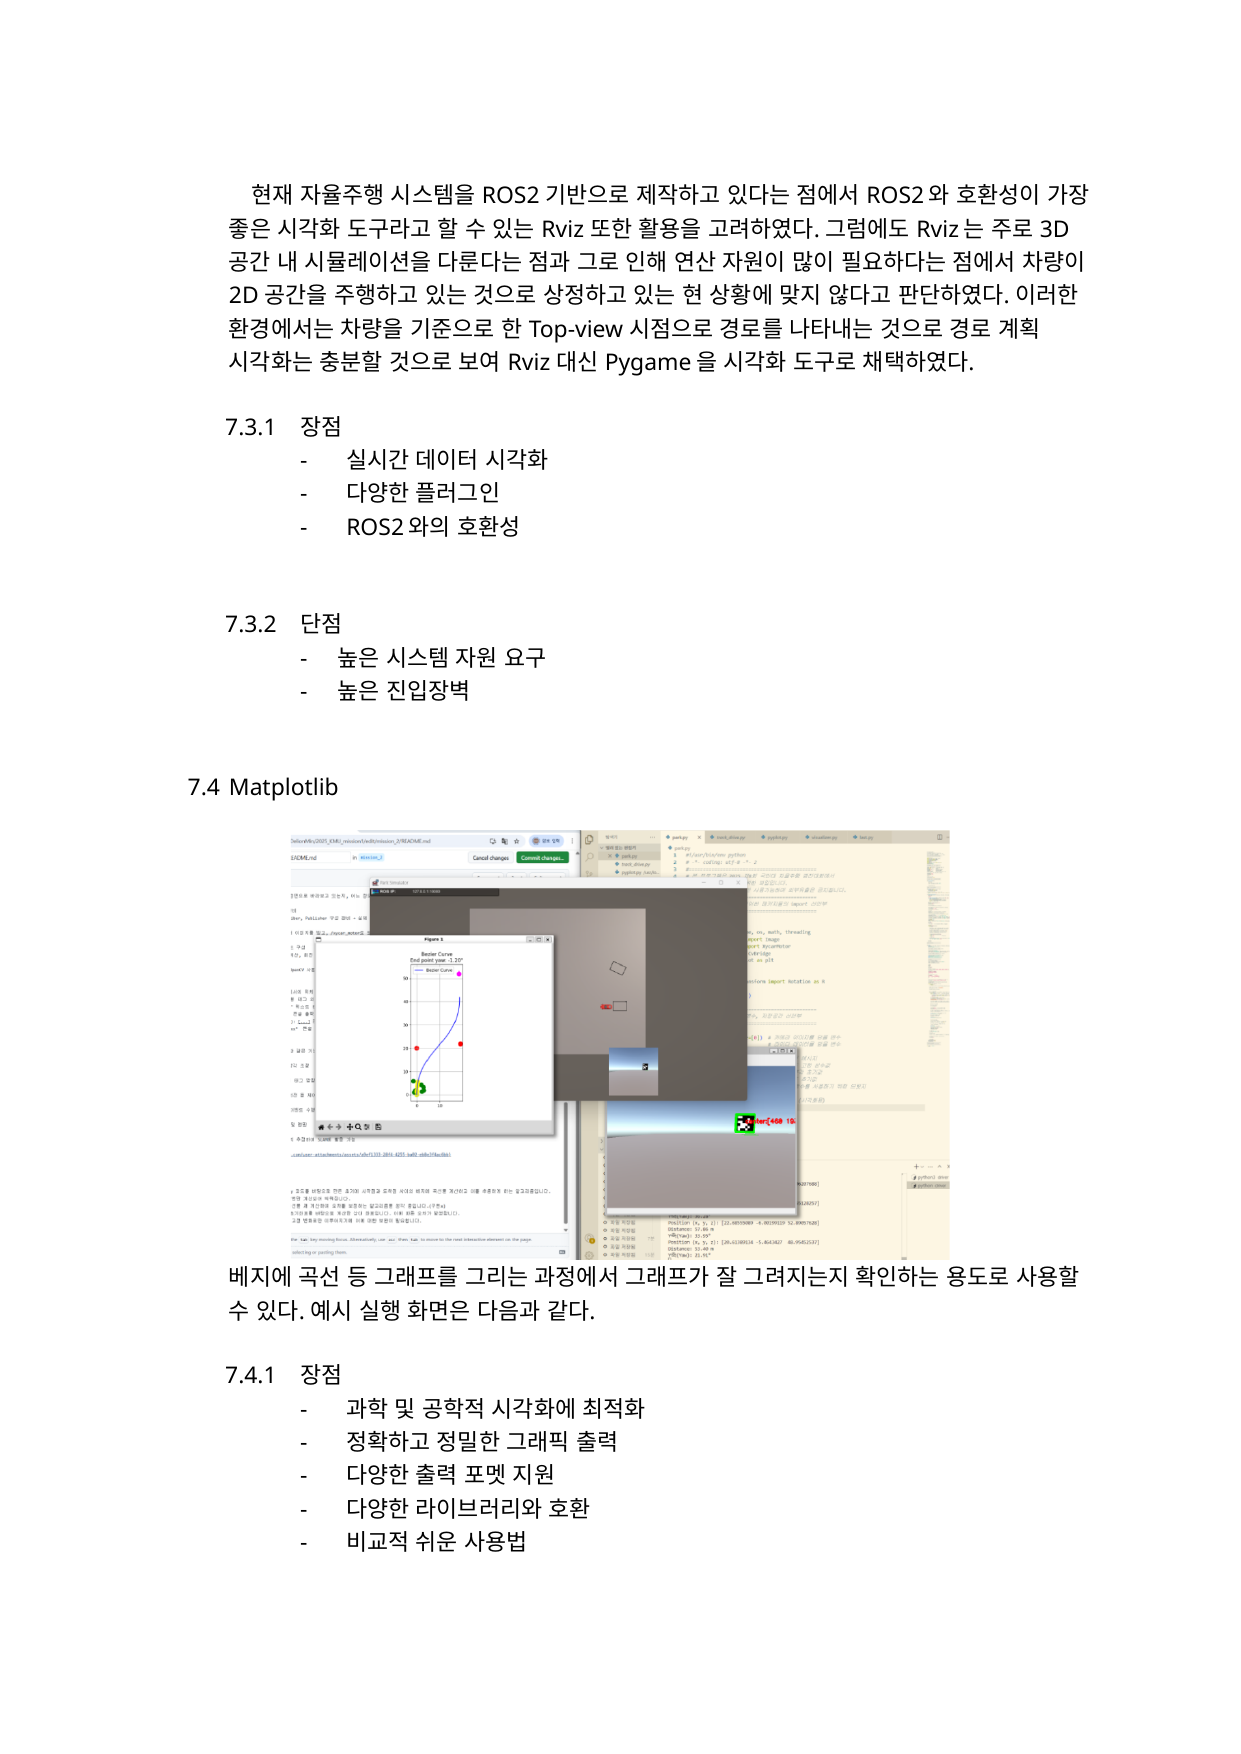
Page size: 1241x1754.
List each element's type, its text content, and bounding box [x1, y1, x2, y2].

list 장점 [225, 408, 1090, 442]
list 실시간 데이터 시각화 [300, 442, 1090, 475]
list 높은 진입장벽 [300, 673, 1090, 706]
list 비교적 쉬운 사용법 [300, 1524, 1090, 1557]
list 다양한 출력 포멧 지원 [300, 1457, 1090, 1490]
list 높은 시스템 자원 요구 [300, 639, 1090, 673]
list 다양한 라이브러리와 호환 [300, 1490, 1090, 1524]
list 다양한 플러그인 [300, 475, 1090, 508]
list 장점 [225, 1357, 1090, 1390]
list 과학 및 공학적 시각화에 최적화 [300, 1390, 1090, 1424]
picture [290, 830, 950, 1260]
list ROS2와의 호환성 [300, 508, 1090, 542]
list 정확하고 정밀한 그래픽 출력 [300, 1424, 1090, 1457]
list Matplotlib [187, 771, 1090, 802]
list 단점 [225, 606, 1090, 639]
